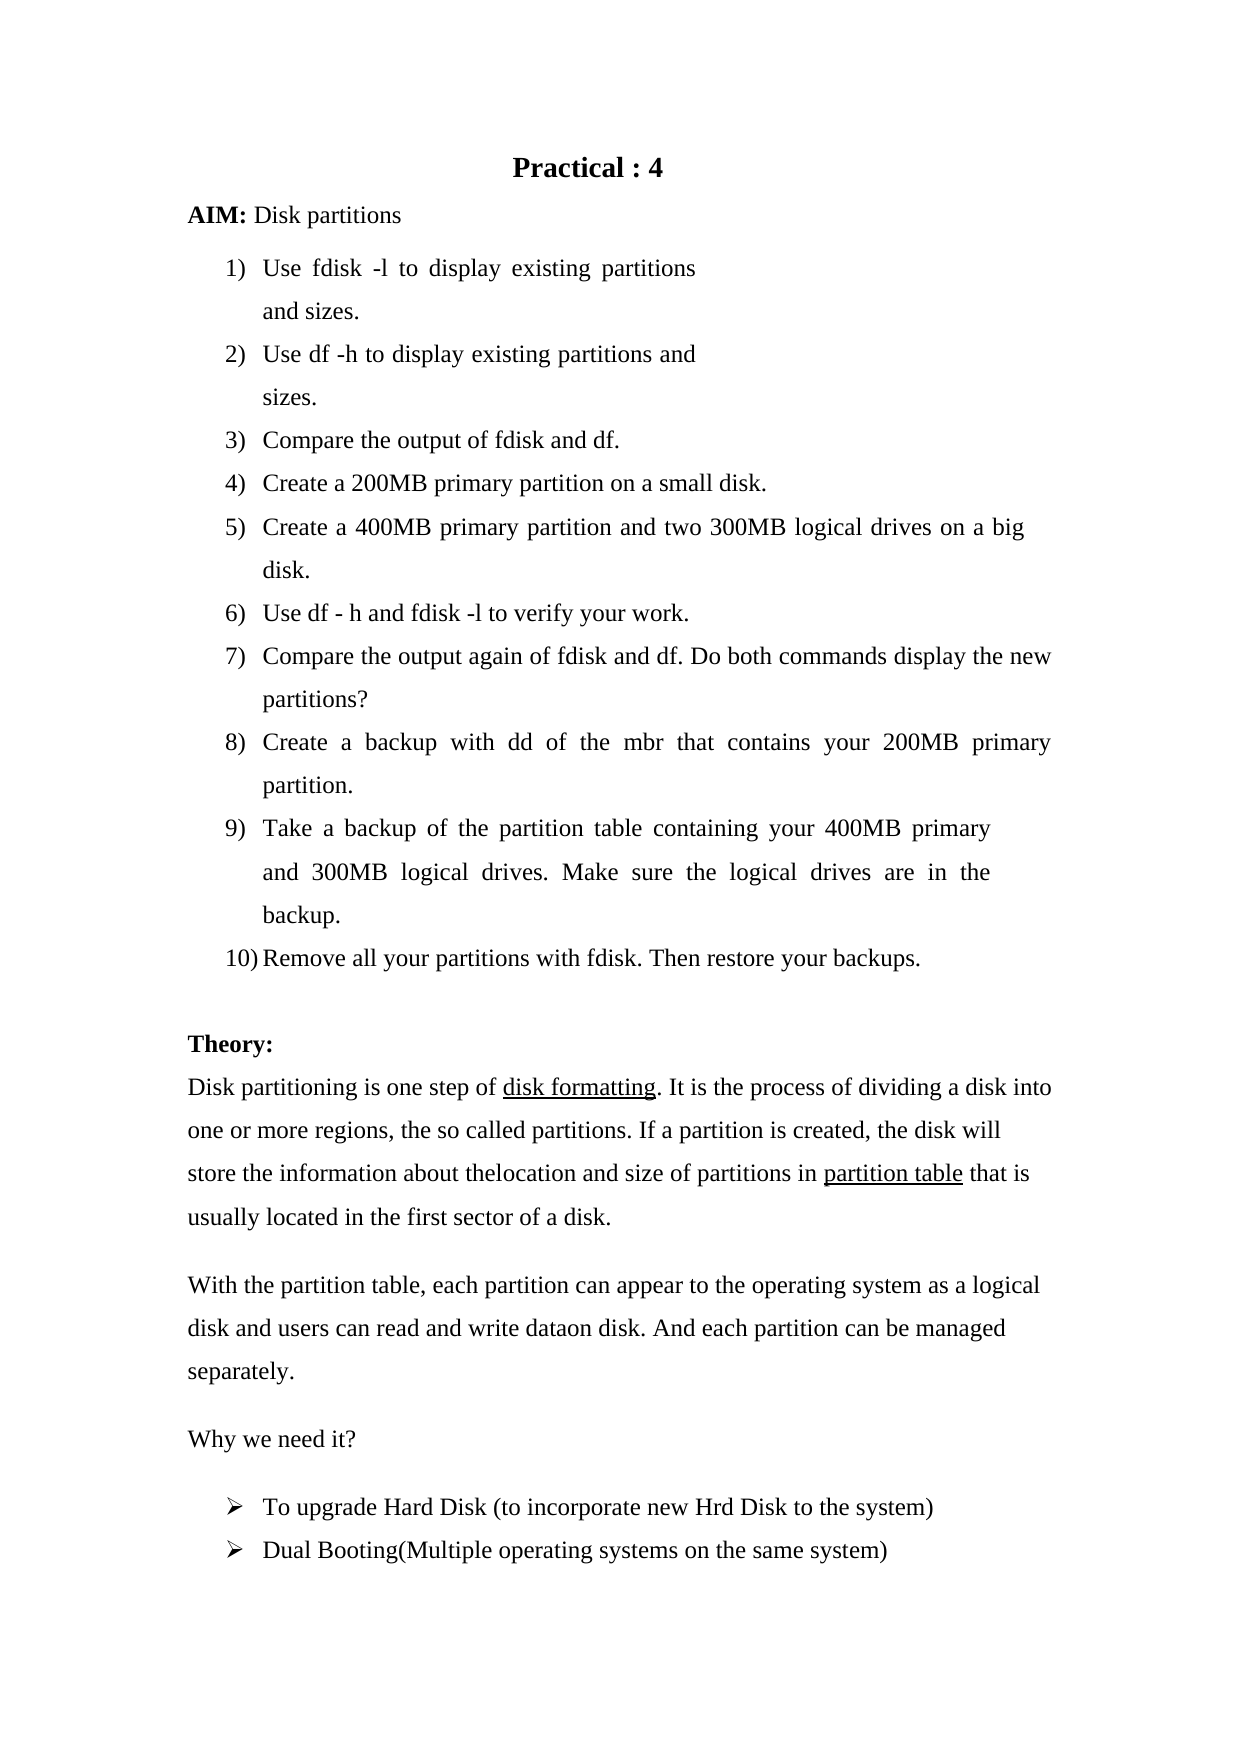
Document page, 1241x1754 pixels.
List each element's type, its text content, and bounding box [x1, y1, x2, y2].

text Why we need it? [187, 1424, 1053, 1453]
list Compare the output of fdisk and df. [225, 425, 1053, 454]
list Create a backup with dd of the mbr that contains your 200MB primary partition. [225, 727, 1053, 799]
text Theory: [187, 1029, 1053, 1058]
list Remove all your partitions with fdisk. Then restore your backups. [225, 943, 1053, 972]
text Disk partitioning is one step of disk formatting. It is the process of dividing a disk into one or more regions, the so called partitions. If a partition is created, the disk will store the information about thelocation and size of partitions in partition table that is usually located in the first sector of a disk. [187, 1072, 1053, 1230]
list Create a 200MB primary partition on a small disk. [225, 468, 1053, 497]
text Practical : 4 [412, 150, 1053, 183]
list Use df - h and fdisk -l to verify your work. [225, 598, 1026, 627]
list Use fdisk -l to display existing partitions and sizes. [225, 253, 696, 325]
text AIM: Disk partitions [187, 200, 1053, 229]
list Create a 400MB primary partition and two 300MB logical drives on a big disk. [225, 512, 1026, 583]
text With the partition table, each partition can appear to the operating system as a logical disk and users can read and write dataon disk. And each partition can be managed separately. [187, 1270, 1053, 1385]
list To upgrade Hard Disk (to incorporate new Hrd Disk to the system) [225, 1492, 1053, 1521]
list Compare the output again of fdisk and df. Do both commands display the new partitions? [225, 641, 1053, 713]
list Dual Booting(Multiple operating systems on the same system) [225, 1535, 1053, 1564]
list Take a backup of the partition table containing your 400MB primary and 300MB logical drives. Make sure the logical drives are in the backup. [225, 813, 992, 928]
list Use df -h to display existing partitions and sizes. [225, 339, 696, 411]
